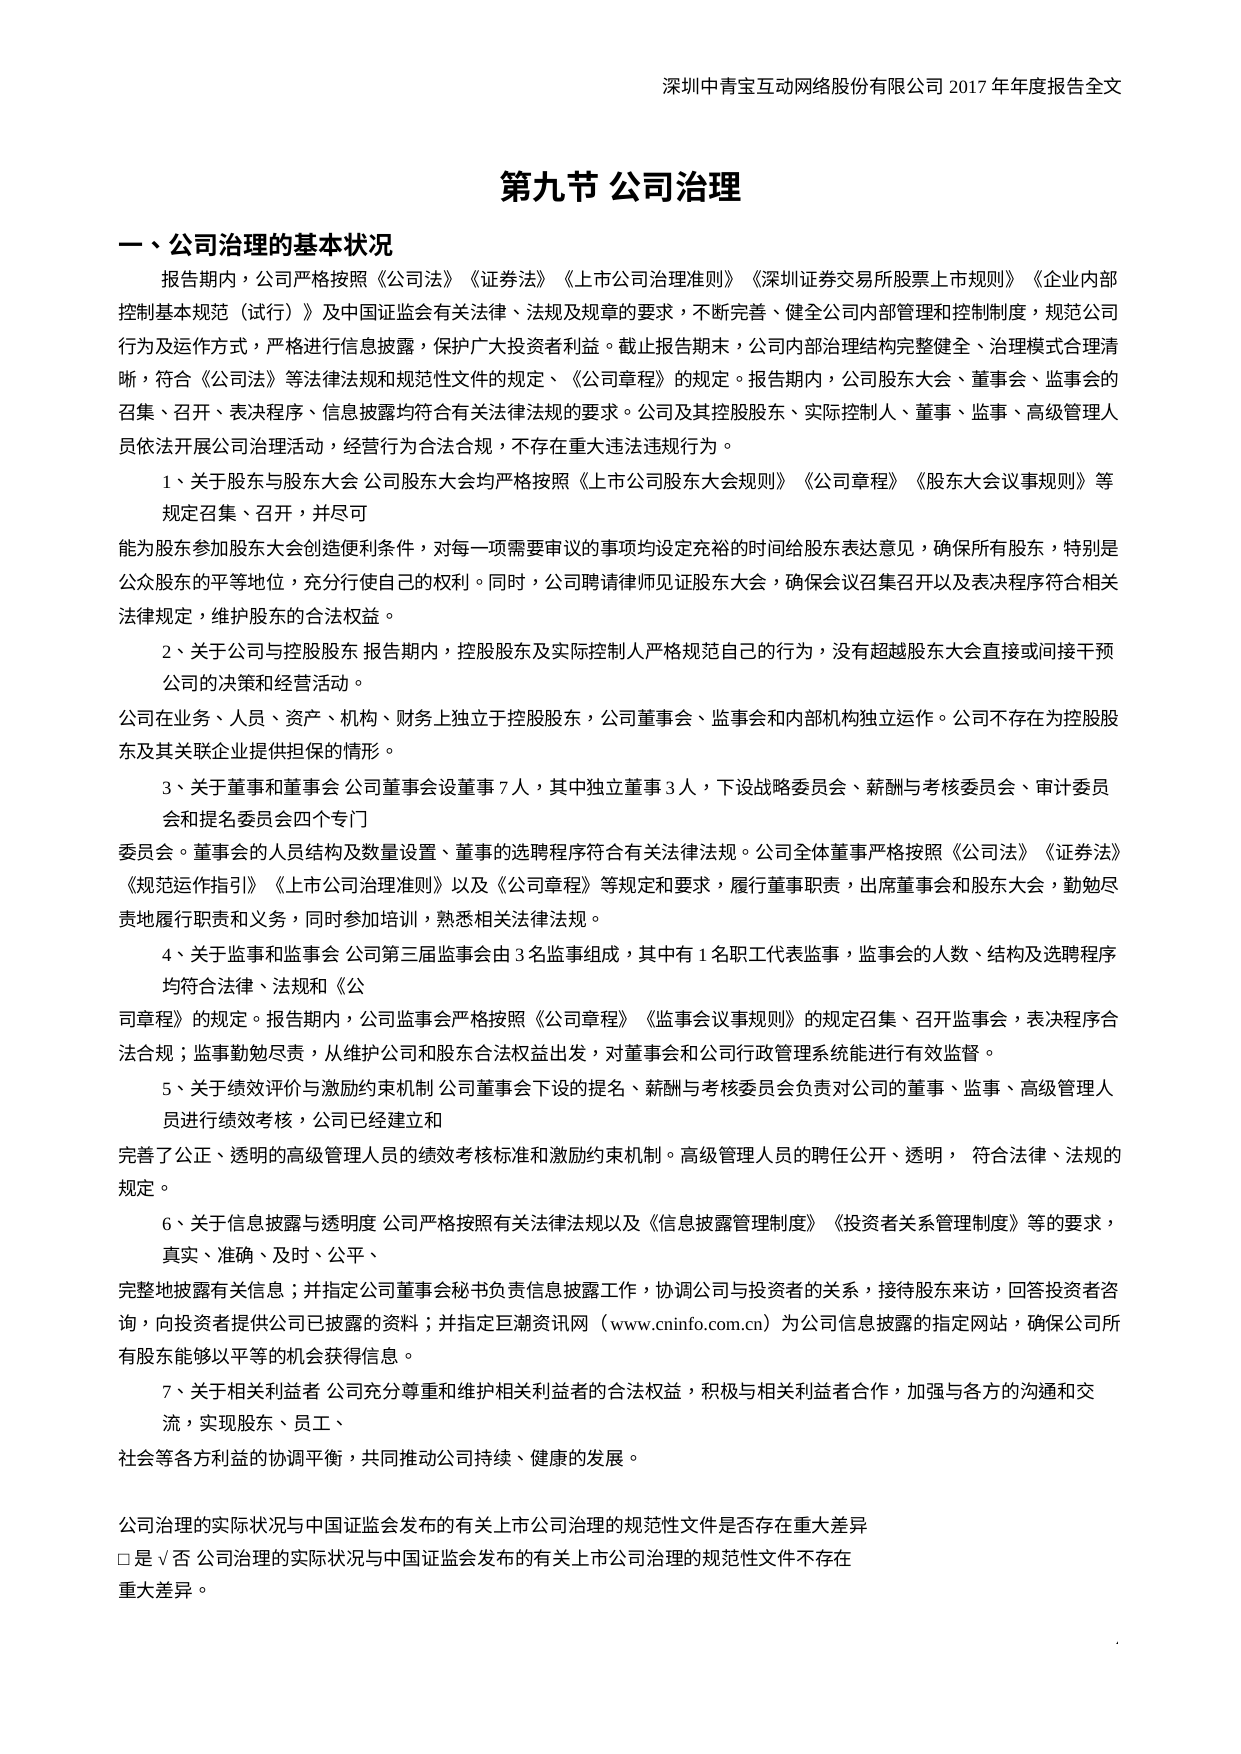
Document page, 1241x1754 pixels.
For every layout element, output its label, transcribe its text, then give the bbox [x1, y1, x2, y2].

text 3、关于董事和董事会 公司董事会设董事7人，其中独立董事3人，下设战略委员会、薪酬与考核委员会、审计委员会和提名委员会四个专门 [162, 774, 1123, 832]
text 7、关于相关利益者 公司充分尊重和维护相关利益者的合法权益，积极与相关利益者合作，加强与各方的沟通和交流，实现股东、员工、 [162, 1378, 1123, 1436]
subtitle 一、公司治理的基本状况 [118, 227, 1142, 261]
text 公司治理的实际状况与中国证监会发布的有关上市公司治理的规范性文件是否存在重大差异 [118, 1512, 1142, 1538]
text 5、关于绩效评价与激励约束机制 公司董事会下设的提名、薪酬与考核委员会负责对公司的董事、监事、高级管理人员进行绩效考核，公司已经建立和 [162, 1075, 1123, 1132]
text 完整地披露有关信息；并指定公司董事会秘书负责信息披露工作，协调公司与投资者的关系，接待股东来访，回答投资者咨 询，向投资者提供公司已披露的资料；并指定巨潮资讯网（www.cninfo.com.cn）为公司信息披露的指定网站，确保公司所 有股东能够以平等的机会获得信息。 [118, 1278, 1122, 1368]
text 6、关于信息披露与透明度 公司严格按照有关法律法规以及《信息披露管理制度》《投资者关系管理制度》等的要求，真实、准确、及时、公平、 [162, 1211, 1123, 1268]
text 委员会。董事会的人员结构及数量设置、董事的选聘程序符合有关法律法规。公司全体董事严格按照《公司法》《证券法》 [118, 839, 1142, 865]
text 《规范运作指引》《上市公司治理准则》以及《公司章程》等规定和要求，履行董事职责，出席董事会和股东大会，勤勉尽 责地履行职责和义务，同时参加培训，熟悉相关法律法规。 [118, 873, 1123, 932]
text 4、关于监事和监事会 公司第三届监事会由3名监事组成，其中有1名职工代表监事，监事会的人数、结构及选聘程序均符合法律、法规和《公 [162, 941, 1123, 999]
text □ 是 √ 否 公司治理的实际状况与中国证监会发布的有关上市公司治理的规范性文件不存在重大差异。 [118, 1546, 870, 1603]
text 司章程》的规定。报告期内，公司监事会严格按照《公司章程》《监事会议事规则》的规定召集、召开监事会，表决程序合 法合规；监事勤勉尽责，从维护公司和股东合法权益出发，对董事会和公司行政管理系统能进行有效监督。 [118, 1006, 1122, 1065]
text 报告期内，公司严格按照《公司法》《证券法》《上市公司治理准则》《深圳证券交易所股票上市规则》《企业内部 控制基本规范（试行）》及中国证监会有关法律、法规及规章的要求，不断完善、健全公司内部管理和控制制度，规范公司 行为及运作方式，严格进行信息披露，保护广大投资者利益。截止报告期末，公司内部治理结构完整健全、治理模式合理清 晰，符合《公司法》等法律法规和规范性文件的规定、《公司章程》的规定。报告期内，公司股东大会、董事会、监事会的 召集、召开、表决程序、信息披露均符合有关法律法规的要求。公司及其控股股东、实际控制人、董事、监事、高级管理人 员依法开展公司治理活动，经营行为合法合规，不存在重大违法违规行为。 [118, 266, 1122, 458]
text 完善了公正、透明的高级管理人员的绩效考核标准和激励约束机制。高级管理人员的聘任公开、透明， 符合法律、法规的 规定。 [118, 1142, 1123, 1201]
text 能为股东参加股东大会创造便利条件，对每一项需要审议的事项均设定充裕的时间给股东表达意见，确保所有股东，特别是 公众股东的平等地位，充分行使自己的权利。同时，公司聘请律师见证股东大会，确保会议召集召开以及表决程序符合相关 法律规定，维护股东的合法权益。 [118, 535, 1122, 628]
text 1、关于股东与股东大会 公司股东大会均严格按照《上市公司股东大会规则》《公司章程》《股东大会议事规则》等规定召集、召开，并尽可 [162, 468, 1123, 526]
text 公司在业务、人员、资产、机构、财务上独立于控股股东，公司董事会、监事会和内部机构独立运作。公司不存在为控股股 东及其关联企业提供担保的情形。 [118, 706, 1122, 764]
text 社会等各方利益的协调平衡，共同推动公司持续、健康的发展。 [118, 1445, 1142, 1471]
subtitle 第九节 公司治理 [459, 163, 781, 209]
text 2、关于公司与控股股东 报告期内，控股股东及实际控制人严格规范自己的行为，没有超越股东大会直接或间接干预公司的决策和经营活动。 [162, 638, 1123, 696]
